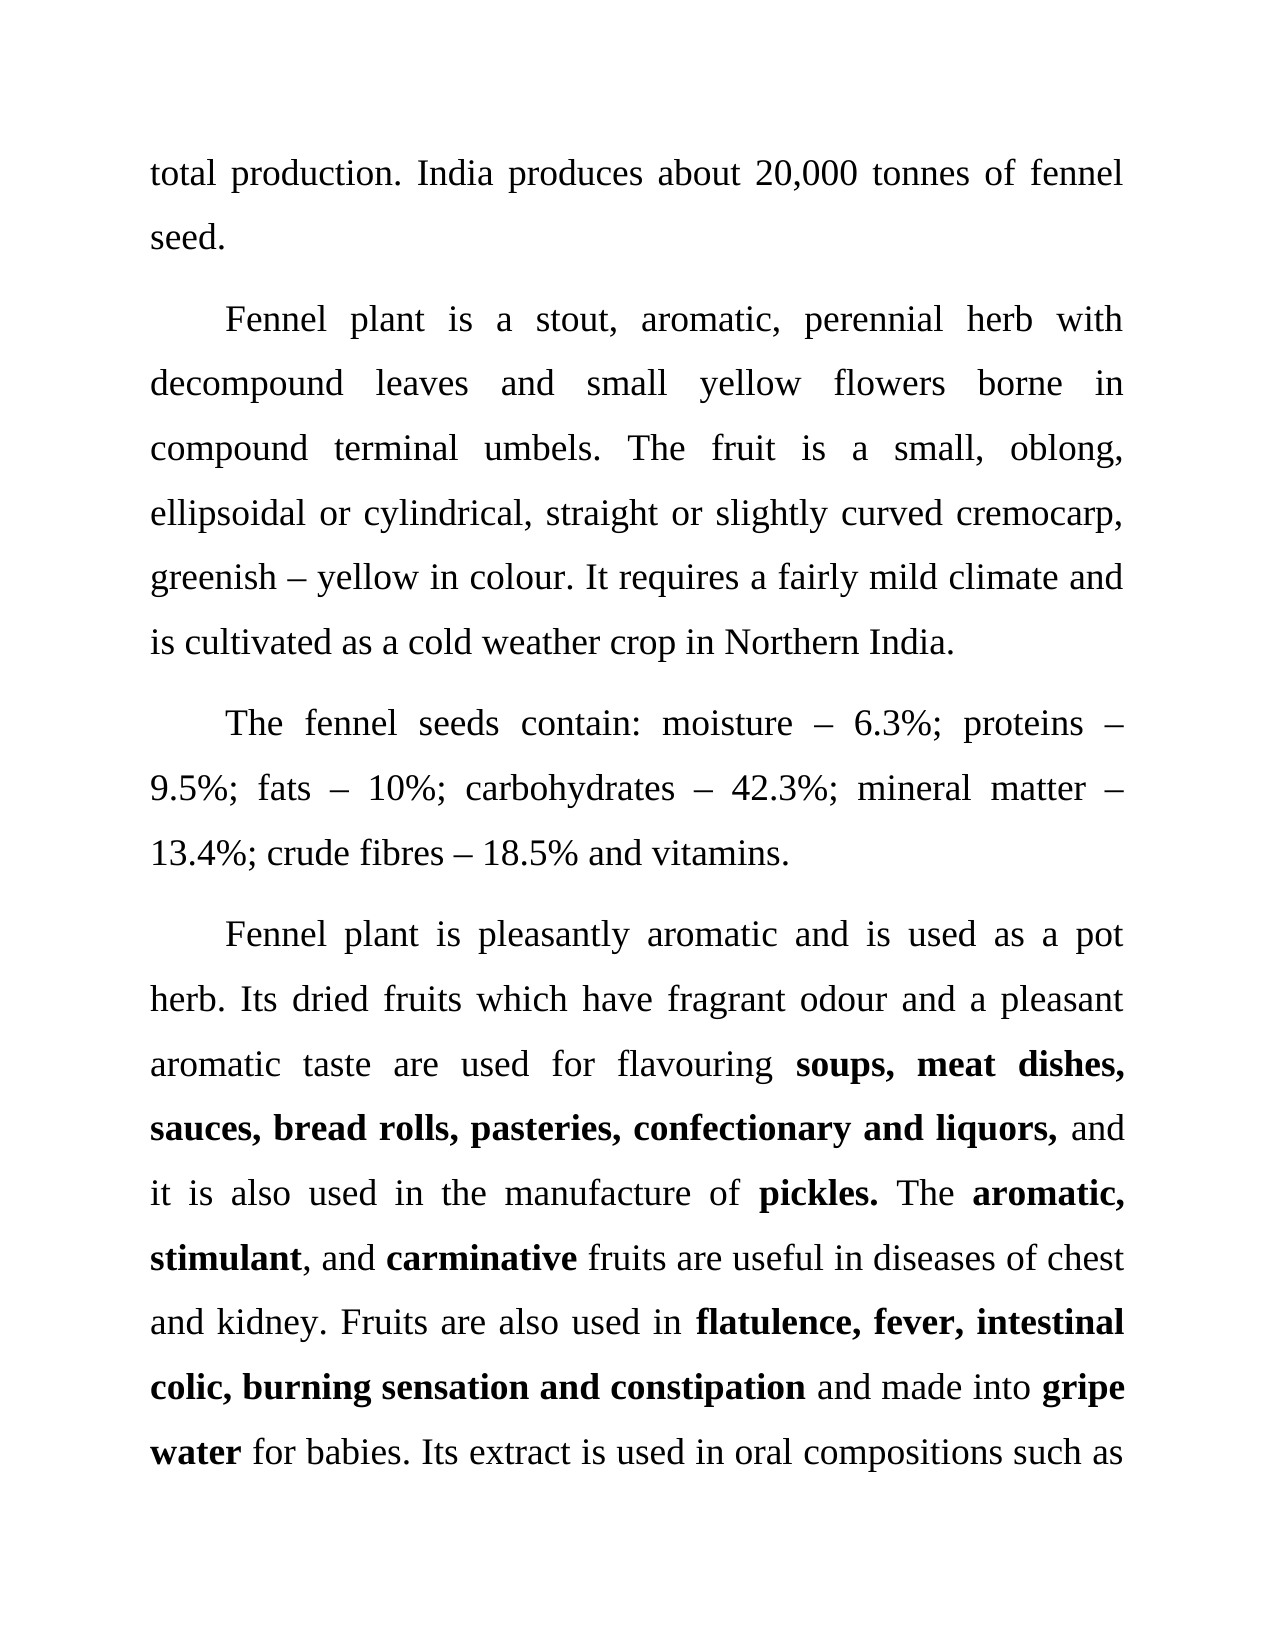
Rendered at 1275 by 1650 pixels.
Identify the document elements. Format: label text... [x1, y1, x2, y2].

text The fennel seeds contain: moisture – 6.3%; proteins – 9.5%; fats – 10%; carbohydrates – 42.3%; mineral matter – 13.4%; crude fibres – 18.5% and vitamins. [150, 701, 1125, 873]
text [150, 150, 1125, 258]
text Fennel plant is a stout, aromatic, perennial herb with decompound leaves and small yellow flowers borne in compound terminal umbels. The fruit is a small, oblong, ellipsoidal or cylindrical, straight or slightly curved cremocarp, greenish – yellow in colour. It requires a fairly mild climate and is cultivated as a cold weather crop in Northern India. [150, 296, 1125, 663]
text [150, 912, 1125, 1472]
